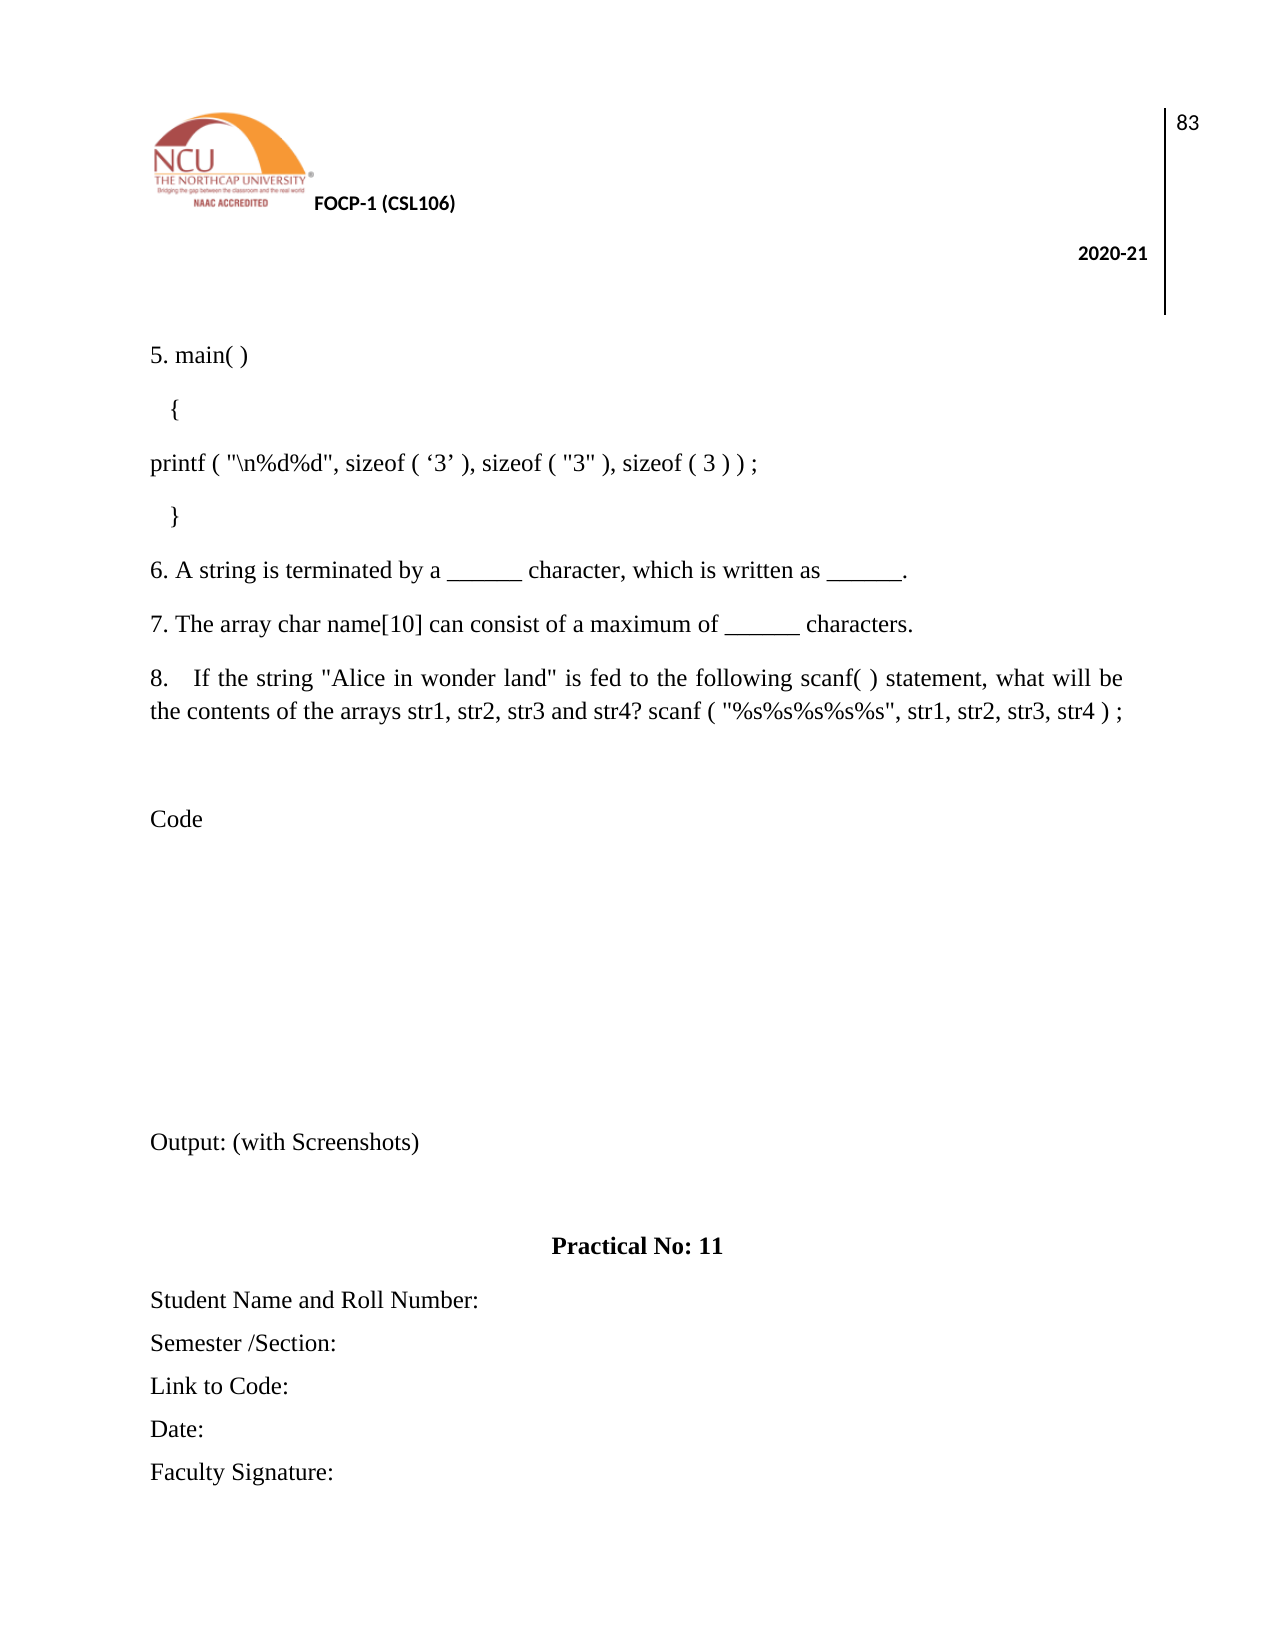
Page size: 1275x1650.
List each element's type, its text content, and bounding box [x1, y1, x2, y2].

text Practical No: 11 [150, 1231, 1125, 1260]
text Link to Code: [150, 1371, 1125, 1400]
text { [150, 394, 1125, 422]
text } [150, 501, 1125, 530]
text 5. main( ) [150, 340, 1125, 369]
text Student Name and Roll Number: [150, 1285, 1125, 1313]
text Semester /Section: [150, 1328, 1125, 1357]
text Date: [150, 1414, 1125, 1443]
text 7. The array char name[10] can consist of a maximum of ______ characters. [150, 609, 1125, 638]
text Code [150, 804, 1125, 832]
text Faculty Signature: [150, 1457, 1125, 1486]
text 8. If the string "Alice in wonder land" is fed to the following scanf( ) statement, what will be the contents of the arrays str1, str2, str3 and str4? scanf ( "%s%s%s%s%s", str1, str2, str3, str4 ) ; [150, 663, 1125, 725]
picture [150, 108, 315, 210]
text Output: (with Screenshots) [150, 1127, 1125, 1156]
text printf ( "\n%d%d", sizeof ( ‘3’ ), sizeof ( "3" ), sizeof ( 3 ) ) ; [150, 448, 1125, 476]
text 6. A string is terminated by a ______ character, which is written as ______. [150, 555, 1125, 584]
